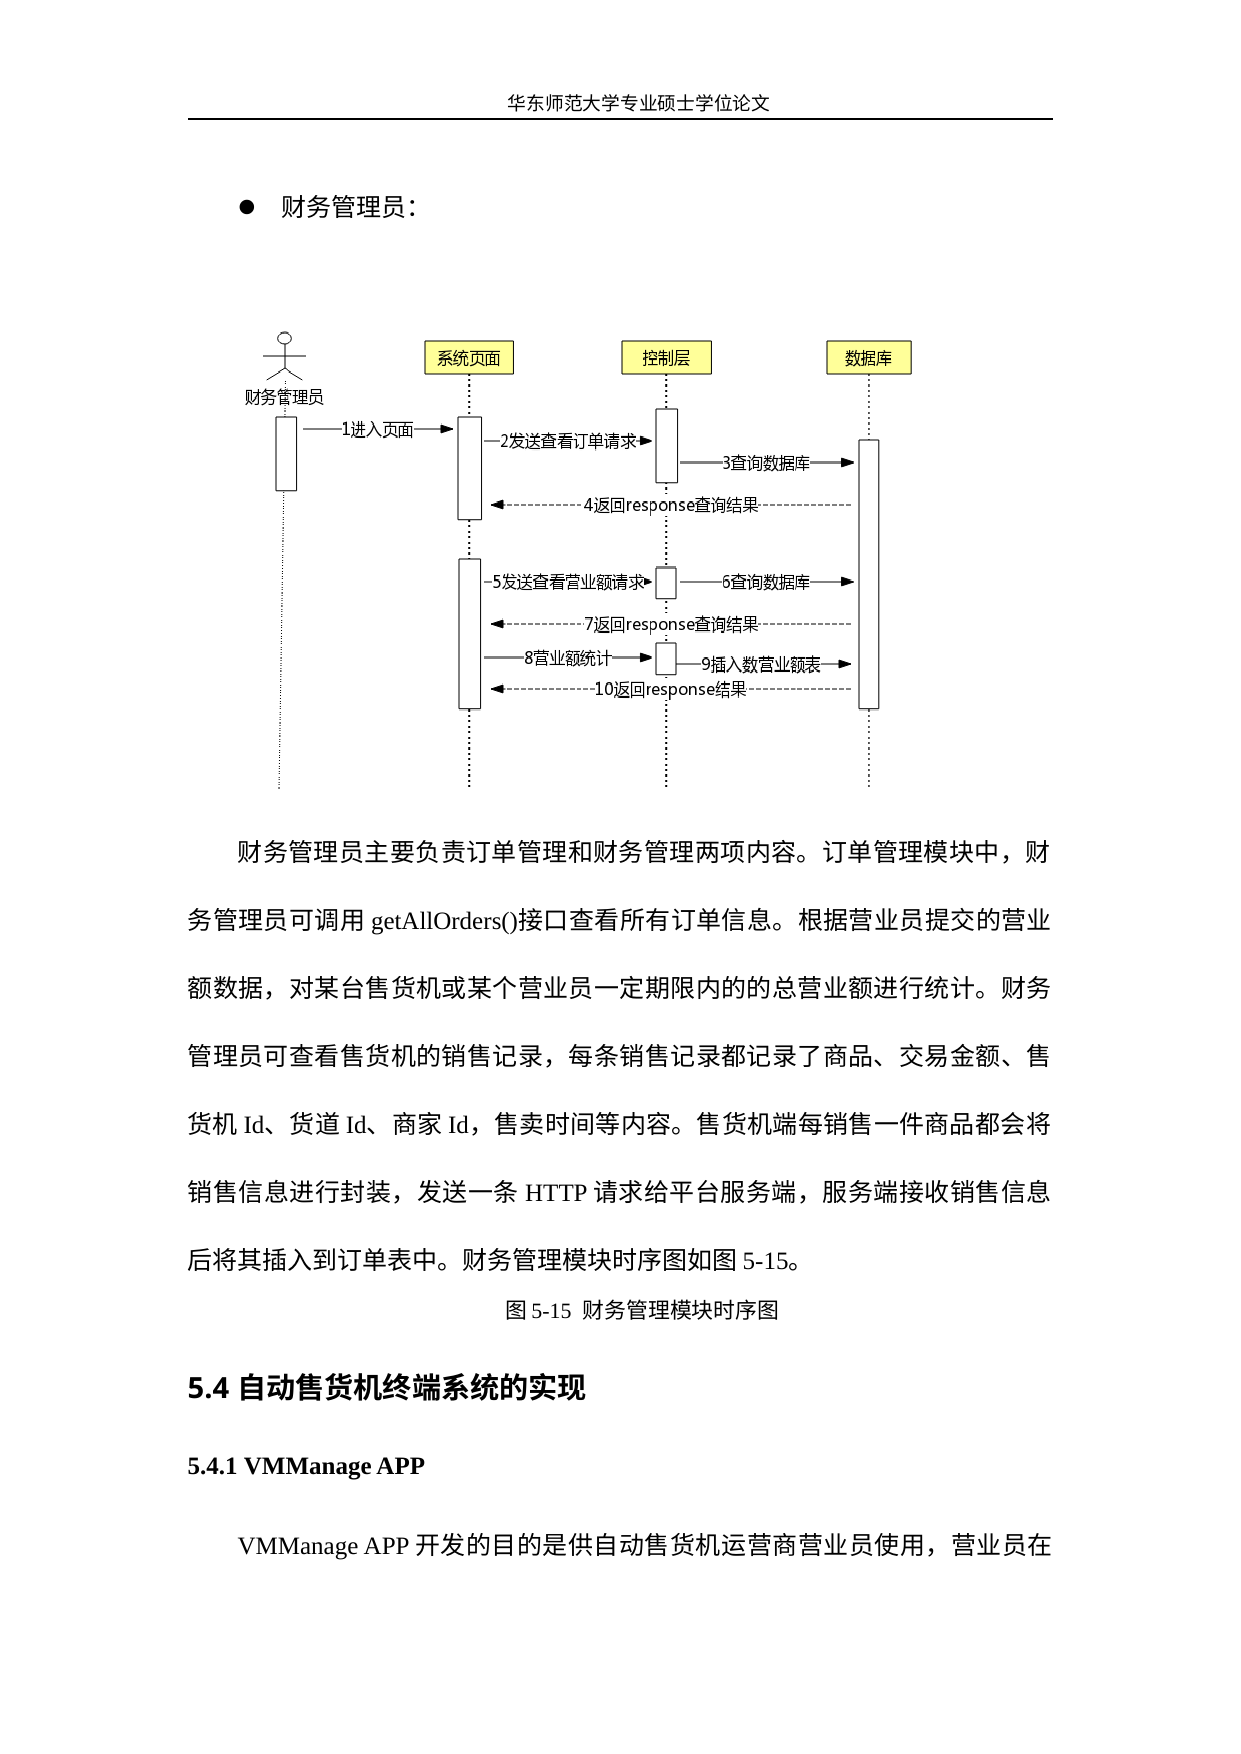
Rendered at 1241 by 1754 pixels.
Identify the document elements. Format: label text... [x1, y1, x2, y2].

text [187, 1509, 1053, 1577]
list 财务管理员： [237, 172, 1053, 239]
picture [215, 305, 941, 791]
text 图5-15 财务管理模块时序图 [187, 1292, 1053, 1326]
subtitle 5.4.1 VMManage APP [187, 1448, 1053, 1482]
subtitle 5.4 自动售货机终端系统的实现 [187, 1353, 1053, 1421]
